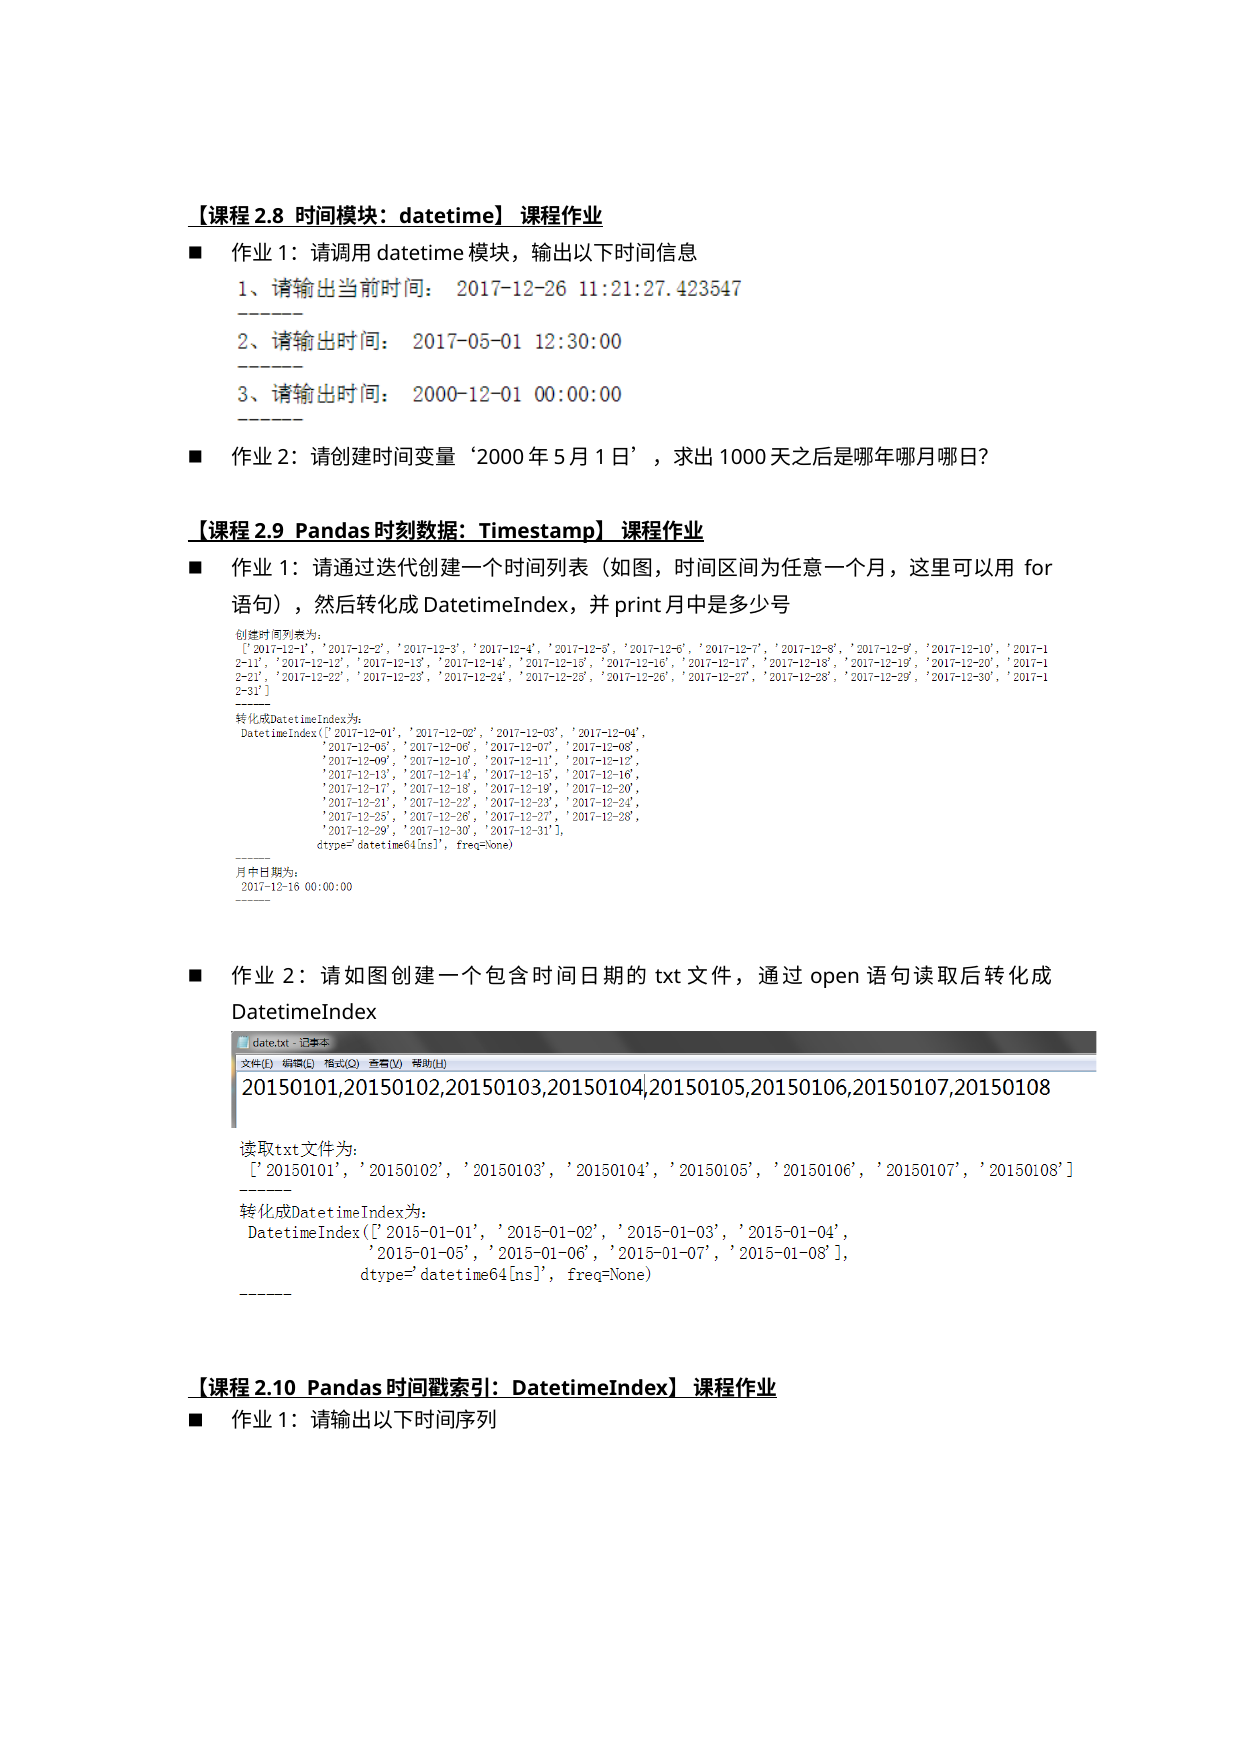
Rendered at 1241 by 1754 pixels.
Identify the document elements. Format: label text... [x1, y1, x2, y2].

picture [231, 624, 1058, 904]
text 【课程2.8 时间模块：datetime】 课程作业 [187, 199, 1053, 231]
list 作业2：请创建时间变量‘2000年5月1日’，求出1000天之后是哪年哪月哪日？ [187, 439, 1053, 472]
text 【课程2.9 Pandas时刻数据：Timestamp】 课程作业 [187, 513, 1053, 546]
list 作业2：请如图创建一个包含时间日期的txt文件，通过open语句读取后转化成DatetimeIndex [187, 958, 1053, 1028]
picture [231, 1133, 1097, 1302]
list 作业1：请通过迭代创建一个时间列表（如图，时间区间为任意一个月，这里可以用for语句），然后转化成DatetimeIndex，并print月中是多少号 [187, 550, 1053, 620]
text 【课程2.10 Pandas时间戳索引：DatetimeIndex】 课程作业 [187, 1370, 1053, 1402]
list 作业1：请调用datetime模块，输出以下时间信息 [187, 236, 1053, 268]
list 作业1：请输出以下时间序列 [187, 1402, 1053, 1435]
picture [231, 272, 761, 428]
picture [231, 1031, 1097, 1128]
